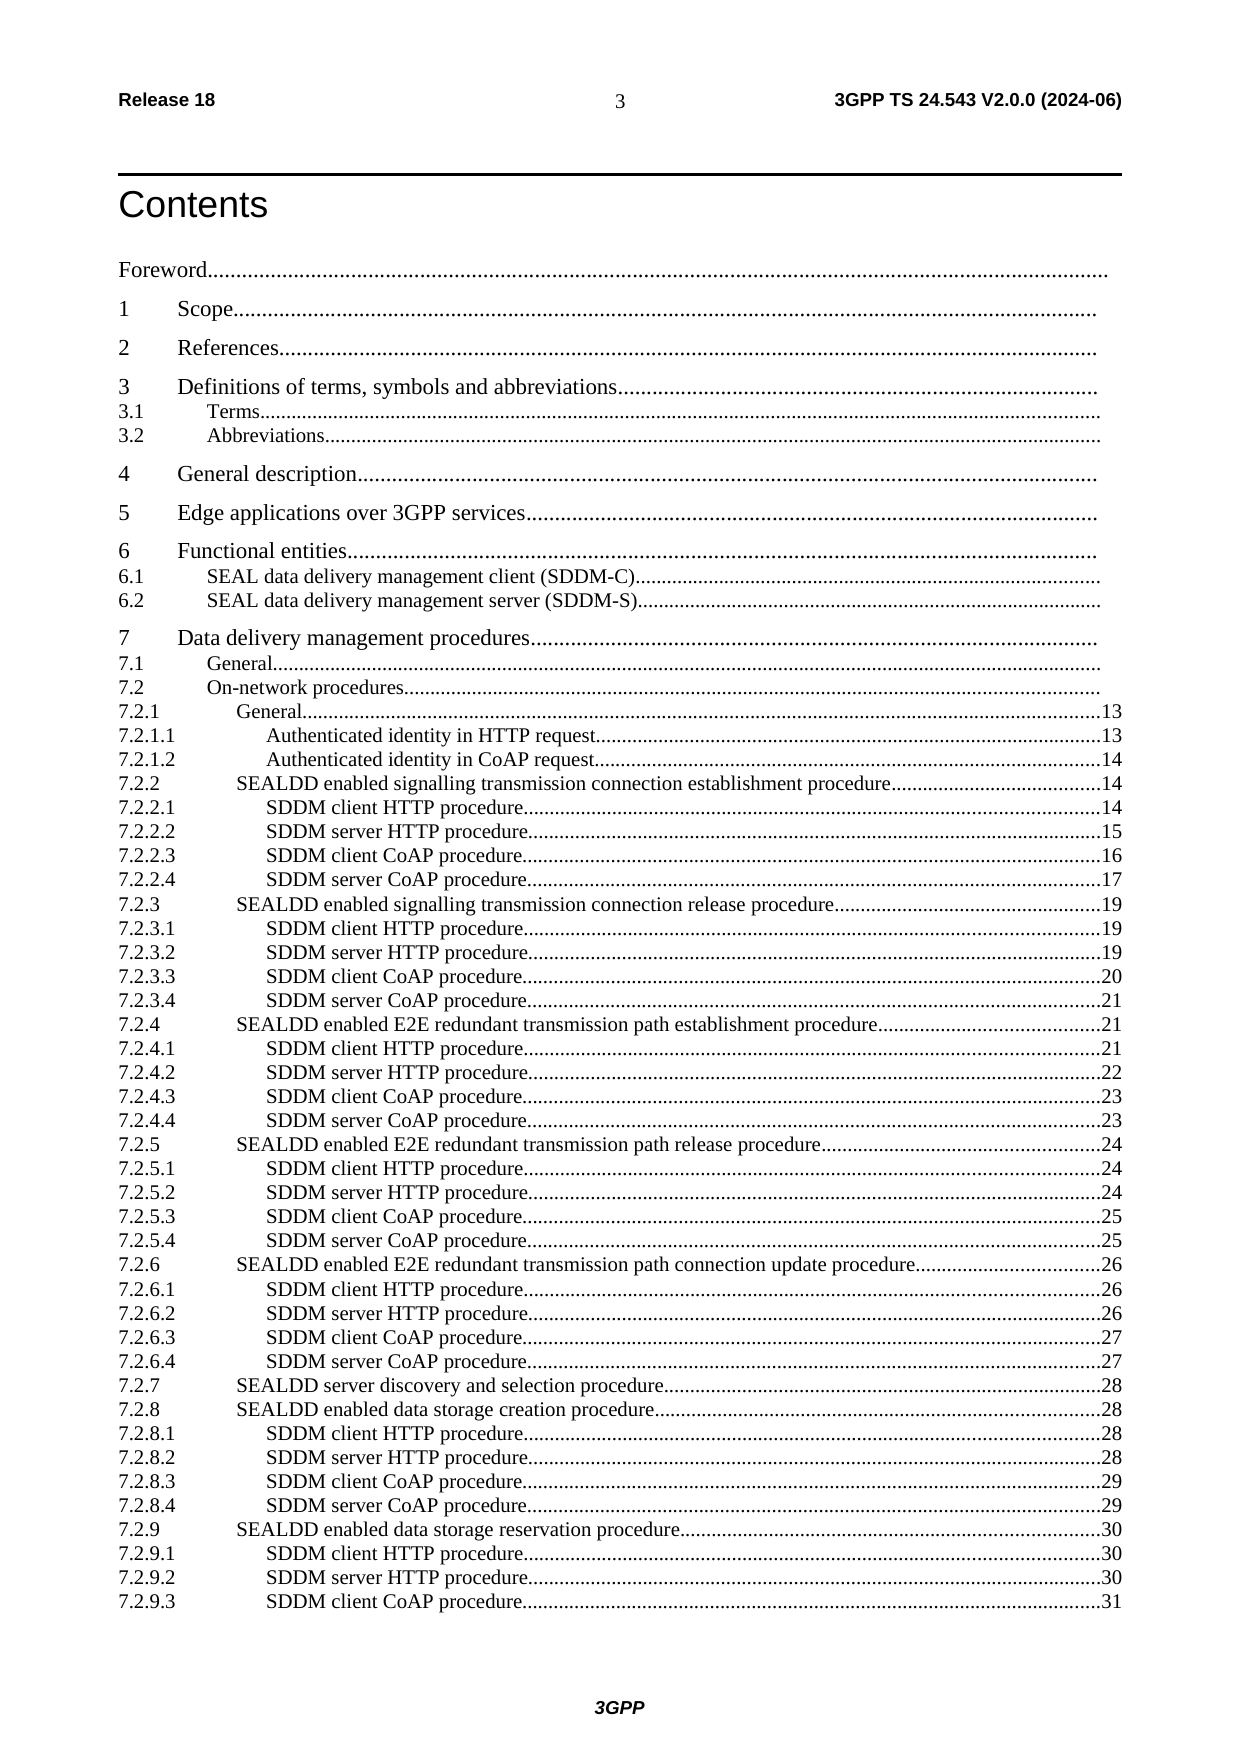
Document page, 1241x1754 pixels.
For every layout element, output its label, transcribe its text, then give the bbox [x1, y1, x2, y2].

text 7.2.5.2 SDDM server HTTP procedure 24 [118, 1180, 1122, 1204]
text 6.2 SEAL data delivery management server (SDDM-S) 13 [118, 588, 1078, 612]
text 7.2 On-network procedures 13 [118, 675, 1078, 699]
text 5 Edge applications over 3GPP services 12 [118, 499, 1078, 525]
text 7.2.2.3 SDDM client CoAP procedure 16 [118, 843, 1122, 867]
text 7.2.2.2 SDDM server HTTP procedure 15 [118, 819, 1122, 843]
text 7.2.3.4 SDDM server CoAP procedure 21 [118, 988, 1122, 1012]
text 3.2 Abbreviations 11 [118, 423, 1078, 447]
text 7.2.8.3 SDDM client CoAP procedure 29 [118, 1469, 1122, 1493]
text 7.2.6.4 SDDM server CoAP procedure 27 [118, 1349, 1122, 1373]
text 2 References 10 [118, 334, 1078, 360]
text 1 Scope 10 [118, 295, 1078, 321]
text 7.2.3.3 SDDM client CoAP procedure 20 [118, 964, 1122, 988]
text 7.2.2.4 SDDM server CoAP procedure 17 [118, 867, 1122, 891]
text 7.1 General 13 [118, 651, 1078, 675]
text 7.2.6.3 SDDM client CoAP procedure 27 [118, 1324, 1122, 1349]
text 7.2.9.1 SDDM client HTTP procedure 30 [118, 1541, 1122, 1565]
text 7.2.4 SEALDD enabled E2E redundant transmission path establishment procedure 21 [118, 1012, 1122, 1036]
text 4 General description 12 [118, 460, 1078, 486]
text 7.2.6.1 SDDM client HTTP procedure 26 [118, 1276, 1122, 1301]
text Contents [118, 176, 1122, 225]
text 7.2.8.1 SDDM client HTTP procedure 28 [118, 1421, 1122, 1445]
text 6 Functional entities 12 [118, 537, 1078, 564]
text 7.2.5.4 SDDM server CoAP procedure 25 [118, 1228, 1122, 1252]
text Foreword 8 [118, 256, 1078, 283]
text 7.2.1.2 Authenticated identity in CoAP request 14 [118, 747, 1122, 771]
text 7.2.3.1 SDDM client HTTP procedure 19 [118, 916, 1122, 939]
text 7.2.1 General 13 [118, 699, 1122, 723]
text 7.2.4.1 SDDM client HTTP procedure 21 [118, 1036, 1122, 1060]
text 7.2.4.2 SDDM server HTTP procedure 22 [118, 1060, 1122, 1084]
text 7.2.4.3 SDDM client CoAP procedure 23 [118, 1084, 1122, 1108]
text 7.2.3 SEALDD enabled signalling transmission connection release procedure 19 [118, 891, 1122, 916]
text 7.2.6.2 SDDM server HTTP procedure 26 [118, 1301, 1122, 1324]
text 7 Data delivery management procedures 13 [118, 624, 1078, 651]
text 7.2.6 SEALDD enabled E2E redundant transmission path connection update procedure 26 [118, 1252, 1122, 1276]
text 7.2.9 SEALDD enabled data storage reservation procedure 30 [118, 1517, 1122, 1541]
text 7.2.5 SEALDD enabled E2E redundant transmission path release procedure 24 [118, 1132, 1122, 1156]
text 7.2.4.4 SDDM server CoAP procedure 23 [118, 1108, 1122, 1132]
text 6.1 SEAL data delivery management client (SDDM-C) 12 [118, 564, 1078, 588]
text 7.2.9.2 SDDM server HTTP procedure 30 [118, 1565, 1122, 1589]
text 7.2.2.1 SDDM client HTTP procedure 14 [118, 795, 1122, 819]
text 7.2.1.1 Authenticated identity in HTTP request 13 [118, 723, 1122, 747]
text 3.1 Terms 11 [118, 399, 1078, 423]
text 7.2.5.3 SDDM client CoAP procedure 25 [118, 1204, 1122, 1228]
text 7.2.2 SEALDD enabled signalling transmission connection establishment procedure 14 [118, 771, 1122, 795]
text 7.2.8.4 SDDM server CoAP procedure 29 [118, 1493, 1122, 1517]
text 7.2.5.1 SDDM client HTTP procedure 24 [118, 1156, 1122, 1180]
text 7.2.7 SEALDD server discovery and selection procedure 28 [118, 1373, 1122, 1397]
text 7.2.9.3 SDDM client CoAP procedure 31 [118, 1589, 1122, 1613]
text 7.2.3.2 SDDM server HTTP procedure 19 [118, 939, 1122, 964]
text 3 Definitions of terms, symbols and abbreviations 11 [118, 373, 1078, 399]
text 7.2.8.2 SDDM server HTTP procedure 28 [118, 1445, 1122, 1469]
text 7.2.8 SEALDD enabled data storage creation procedure 28 [118, 1397, 1122, 1421]
